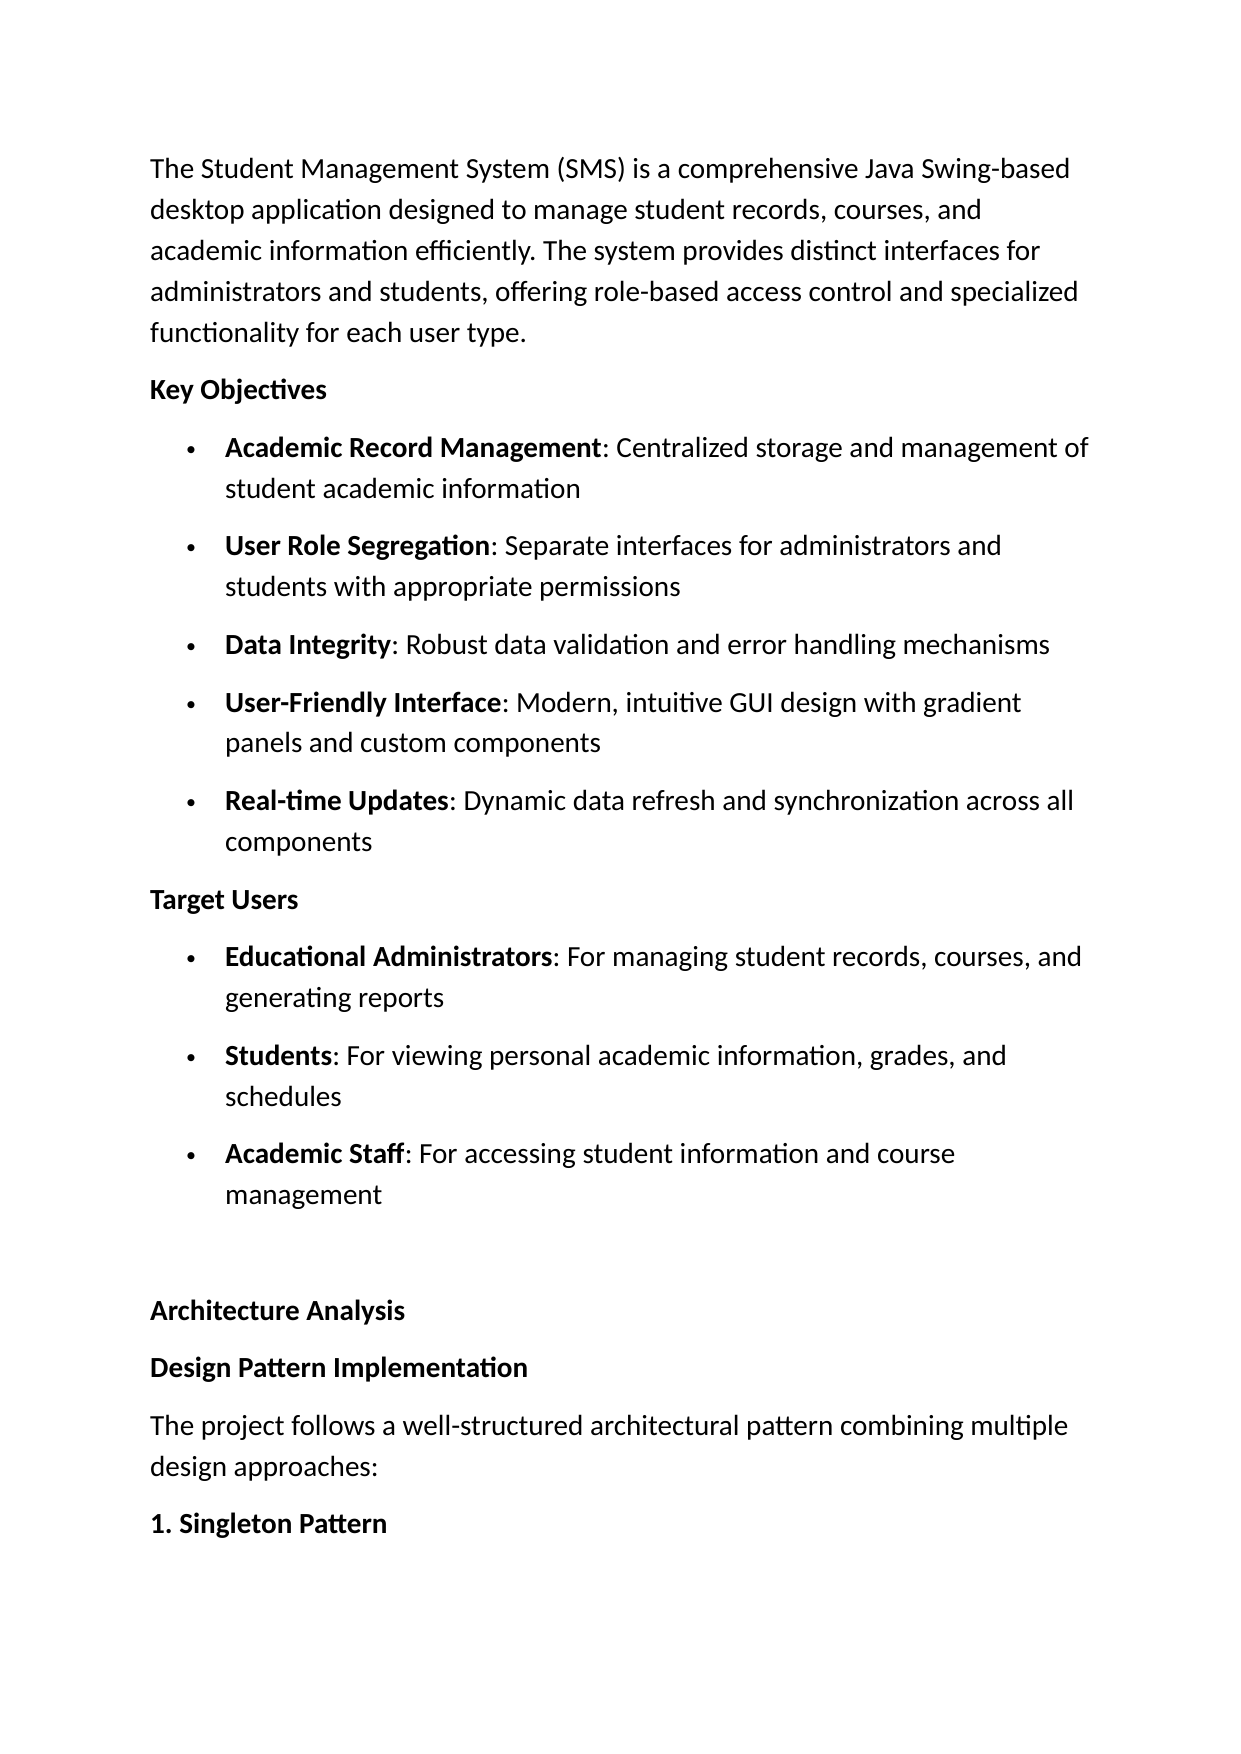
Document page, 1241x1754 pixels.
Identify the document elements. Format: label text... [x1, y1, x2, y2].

list Academic Staff: For accessing student information and course management [187, 1135, 1090, 1212]
list Educational Administrators: For managing student records, courses, and generating reports [187, 938, 1090, 1015]
text The project follows a well-structured architectural pattern combining multiple design approaches: [150, 1407, 1090, 1483]
text 1. Singleton Pattern [150, 1505, 1090, 1541]
text Architecture Analysis [150, 1292, 1090, 1327]
list Data Integrity: Robust data validation and error handling mechanisms [187, 626, 1090, 662]
text Design Pattern Implementation [150, 1349, 1090, 1385]
text The Student Management System (SMS) is a comprehensive Java Swing-based desktop application designed to manage student records, courses, and academic information efficiently. The system provides distinct interfaces for administrators and students, offering role-based access control and specialized functionality for each user type. [150, 150, 1090, 349]
text Key Objectives [150, 371, 1090, 407]
list User Role Segregation: Separate interfaces for administrators and students with appropriate permissions [187, 527, 1090, 604]
list Real-time Updates: Dynamic data refresh and synchronization across all components [187, 782, 1090, 859]
list Academic Record Management: Centralized storage and management of student academic information [187, 429, 1090, 506]
list User-Friendly Interface: Modern, intuitive GUI design with gradient panels and custom components [187, 684, 1090, 760]
list Students: For viewing personal academic information, grades, and schedules [187, 1037, 1090, 1113]
text Target Users [150, 881, 1090, 916]
